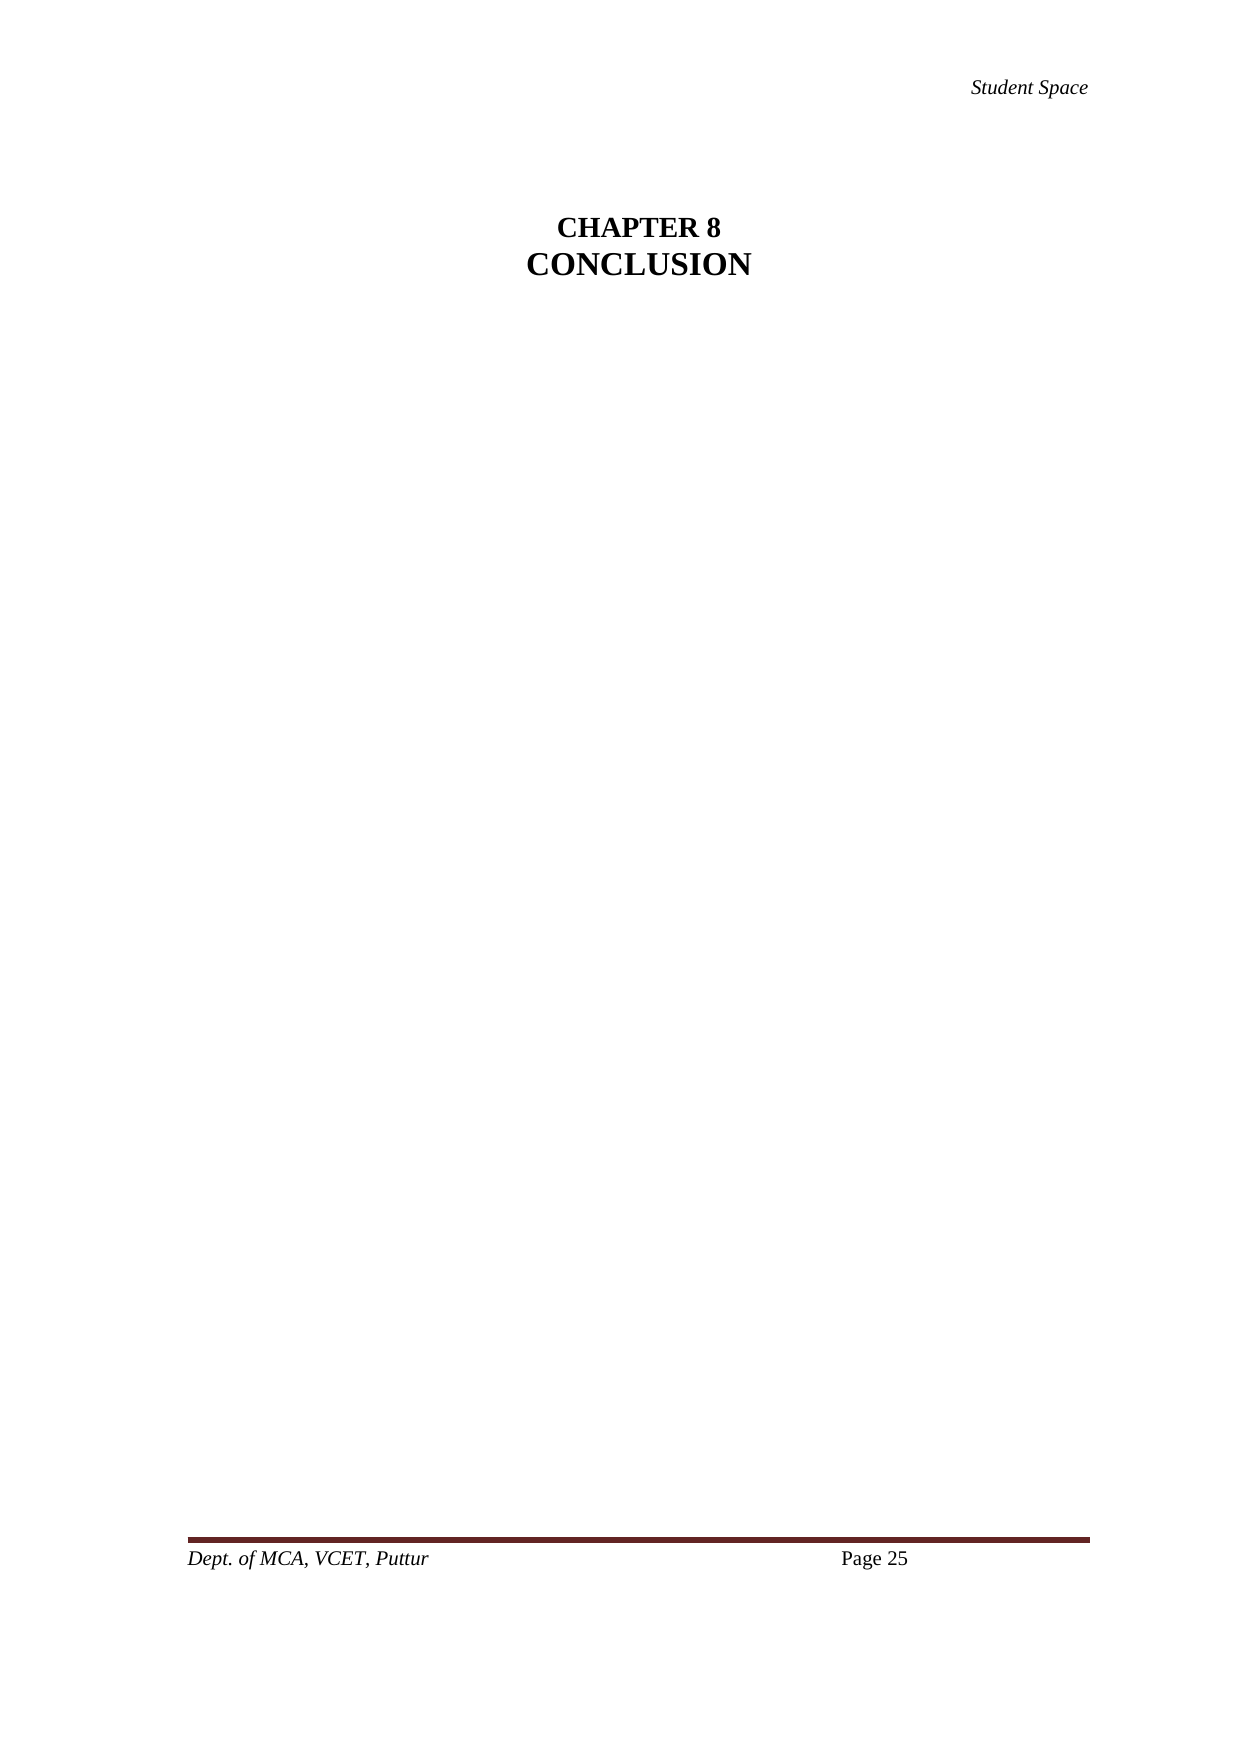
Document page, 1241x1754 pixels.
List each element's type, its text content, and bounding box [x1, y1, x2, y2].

text CONCLUSION [187, 244, 1090, 282]
text CHAPTER 8 [187, 211, 1090, 244]
